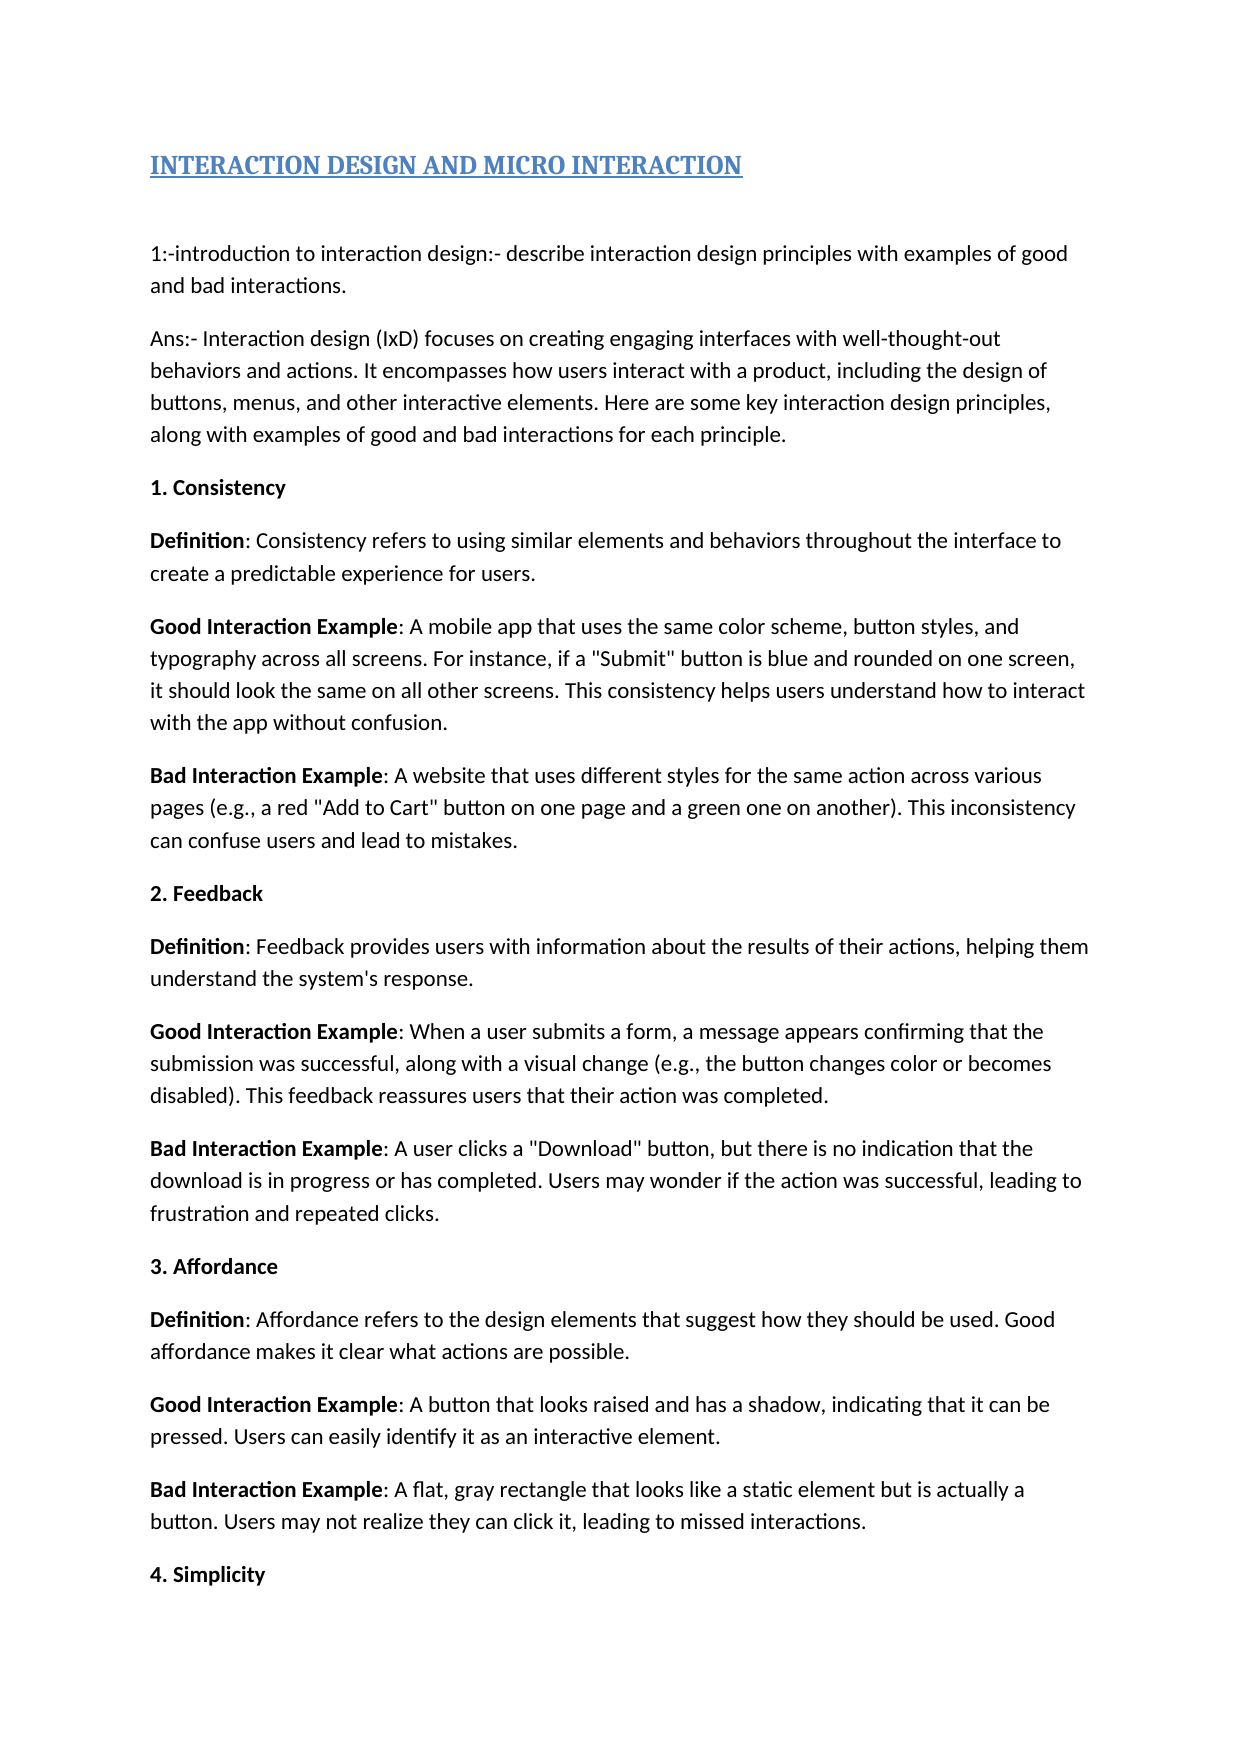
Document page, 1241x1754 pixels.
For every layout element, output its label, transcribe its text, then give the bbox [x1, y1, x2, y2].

text Definition: Feedback provides users with information about the results of their actions, helping them understand the system's response. [150, 932, 1090, 992]
text Definition: Affordance refers to the design elements that suggest how they should be used. Good affordance makes it clear what actions are possible. [150, 1305, 1090, 1365]
text 4. Simplicity [150, 1560, 1090, 1588]
text Good Interaction Example: When a user submits a form, a message appears confirming that the submission was successful, along with a visual change (e.g., the button changes color or becomes disabled). This feedback reassures users that their action was completed. [150, 1017, 1090, 1109]
text Definition: Consistency refers to using similar elements and behaviors throughout the interface to create a predictable experience for users. [150, 527, 1090, 587]
text Good Interaction Example: A button that looks raised and has a shadow, indicating that it can be pressed. Users can easily identify it as an interactive element. [150, 1390, 1090, 1450]
text 1:-introduction to interaction design:- describe interaction design principles with examples of good and bad interactions. [150, 239, 1090, 299]
text 2. Feedback [150, 879, 1090, 907]
text 3. Affordance [150, 1252, 1090, 1280]
text Ans:- Interaction design (IxD) focuses on creating engaging interfaces with well-thought-out behaviors and actions. It encompasses how users interact with a product, including the design of buttons, menus, and other interactive elements. Here are some key interaction design principles, along with examples of good and bad interactions for each principle. [150, 324, 1090, 448]
text Bad Interaction Example: A website that uses different styles for the same action across various pages (e.g., a red "Add to Cart" button on one page and a green one on another). This inconsistency can confuse users and lead to mistakes. [150, 761, 1090, 854]
text Bad Interaction Example: A user clicks a "Download" button, but there is no indication that the download is in progress or has completed. Users may wonder if the action was successful, leading to frustration and repeated clicks. [150, 1134, 1090, 1227]
subtitle INTERACTION DESIGN AND MICRO INTERACTION [150, 150, 1090, 181]
text Good Interaction Example: A mobile app that uses the same color scheme, button styles, and typography across all screens. For instance, if a "Submit" button is blue and rounded on one screen, it should look the same on all other screens. This consistency helps users understand how to interact with the app without confusion. [150, 612, 1090, 736]
text 1. Consistency [150, 473, 1090, 502]
text Bad Interaction Example: A flat, gray rectangle that looks like a static element but is actually a button. Users may not realize they can click it, leading to missed interactions. [150, 1475, 1090, 1535]
